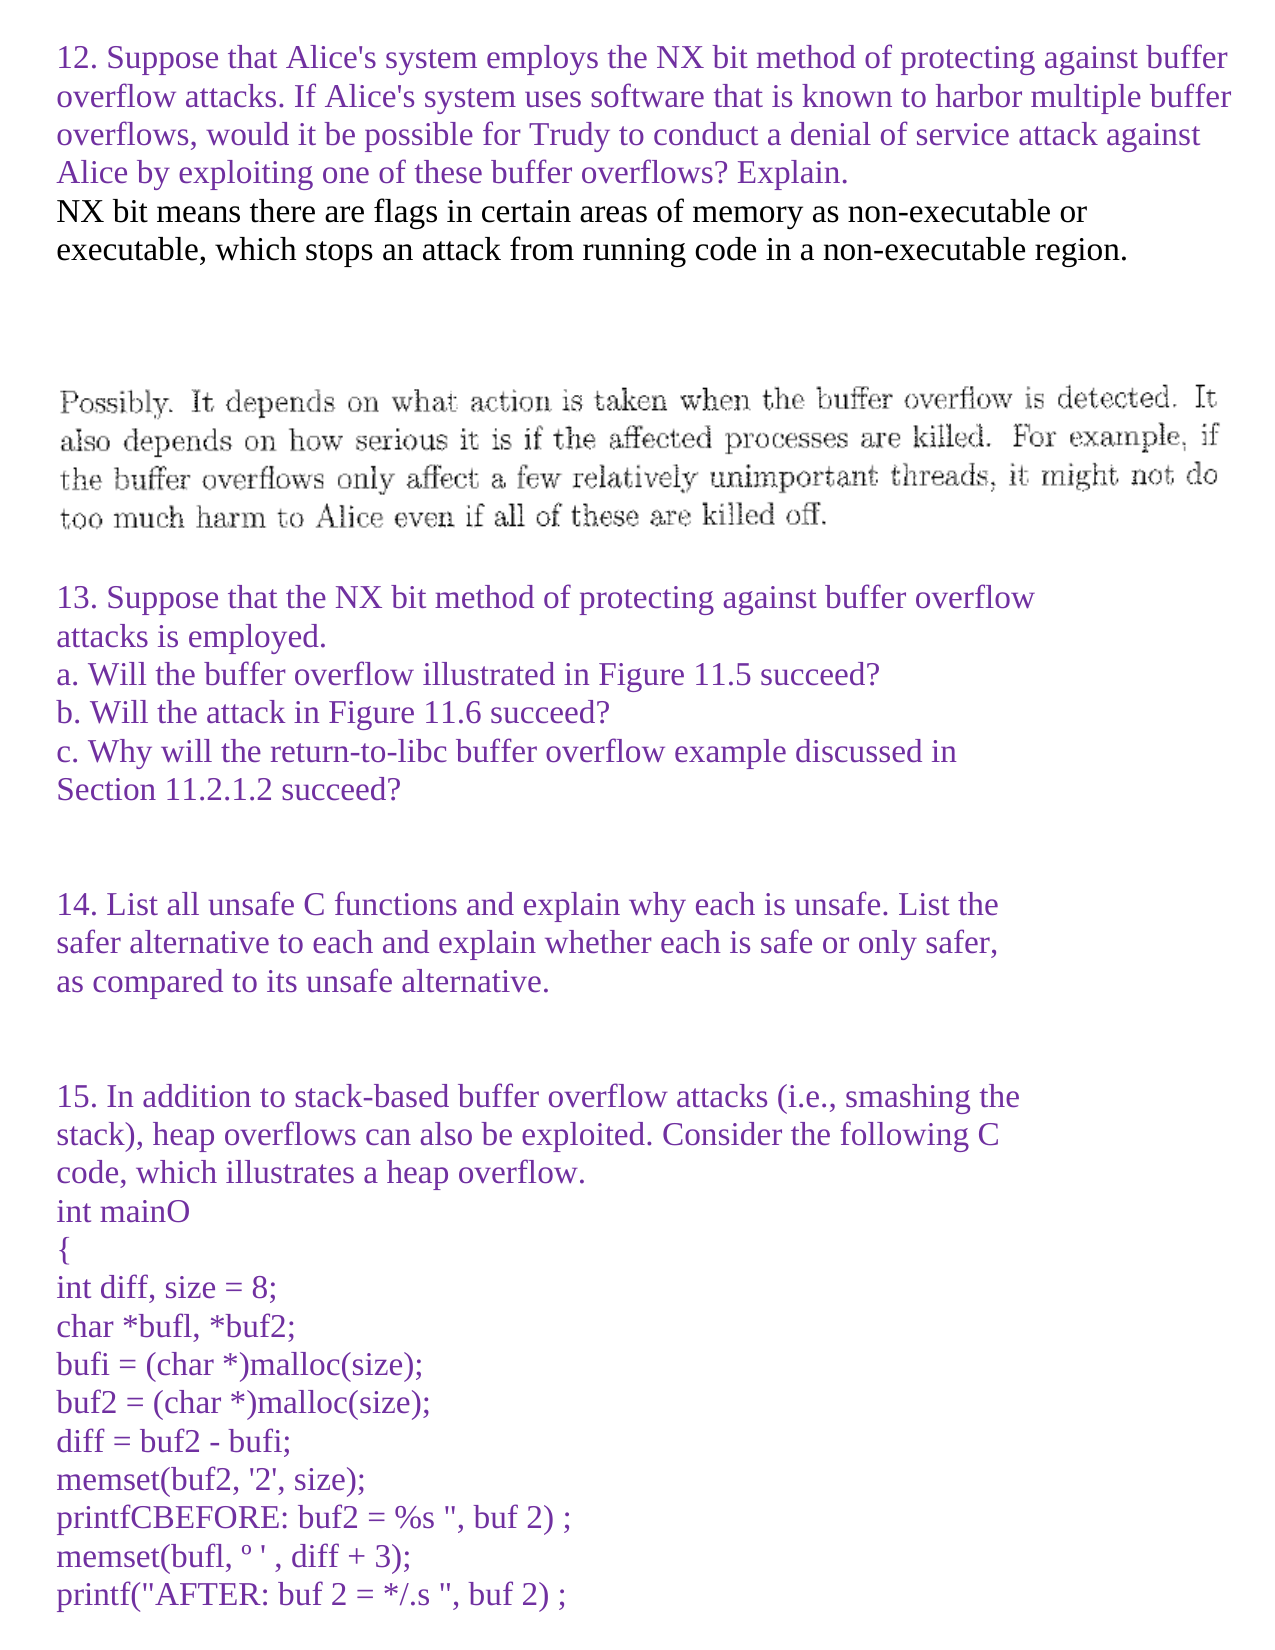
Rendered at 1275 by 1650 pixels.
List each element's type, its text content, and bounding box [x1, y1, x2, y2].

text char *bufl, *buf2; [56, 1306, 1237, 1344]
text safer alternative to each and explain whether each is safe or only safer, [56, 923, 1237, 961]
text b. Will the attack in Figure 11.6 succeed? [56, 693, 1237, 731]
picture [56, 382, 1238, 540]
text 12. Suppose that Alice's system employs the NX bit method of protecting against buffer overflow attacks. If Alice's system uses software that is known to harbor multiple buffer overflows, would it be possible for Trudy to conduct a denial of service attack against Alice by exploiting one of these buffer overflows? Explain. [56, 37, 1237, 191]
text 13. Suppose that the NX bit method of protecting against buffer overflow [56, 578, 1237, 616]
text 14. List all unsafe C functions and explain why each is unsafe. List the [56, 884, 1237, 923]
text int mainO [56, 1191, 1237, 1229]
text bufi = (char *)malloc(size); [56, 1344, 1237, 1383]
text memset(bufl, º ' , diff + 3); [56, 1536, 1237, 1574]
text printf("AFTER: buf 2 = */.s ", buf 2) ; [56, 1574, 1237, 1613]
text buf2 = (char *)malloc(size); [56, 1383, 1237, 1421]
text attacks is employed. [56, 616, 1237, 654]
text stack), heap overflows can also be exploited. Consider the following C [56, 1114, 1237, 1153]
text Section 11.2.1.2 succeed? [56, 769, 1237, 808]
text printfCBEFORE: buf2 = %s ", buf 2) ; [56, 1498, 1237, 1536]
text as compared to its unsafe alternative. [56, 961, 1237, 999]
text a. Will the buffer overflow illustrated in Figure 11.5 succeed? [56, 654, 1237, 693]
text { [56, 1229, 1237, 1268]
text c. Why will the return-to-libc buffer overflow example discussed in [56, 731, 1237, 769]
text NX bit means there are flags in certain areas of memory as non-executable or executable, which stops an attack from running code in a non-executable region. [56, 191, 1237, 267]
text diff = buf2 - bufi; [56, 1421, 1237, 1459]
text int diff, size = 8; [56, 1268, 1237, 1306]
text memset(buf2, '2', size); [56, 1459, 1237, 1498]
text code, which illustrates a heap overflow. [56, 1153, 1237, 1191]
text 15. In addition to stack-based buffer overflow attacks (i.e., smashing the [56, 1076, 1237, 1114]
